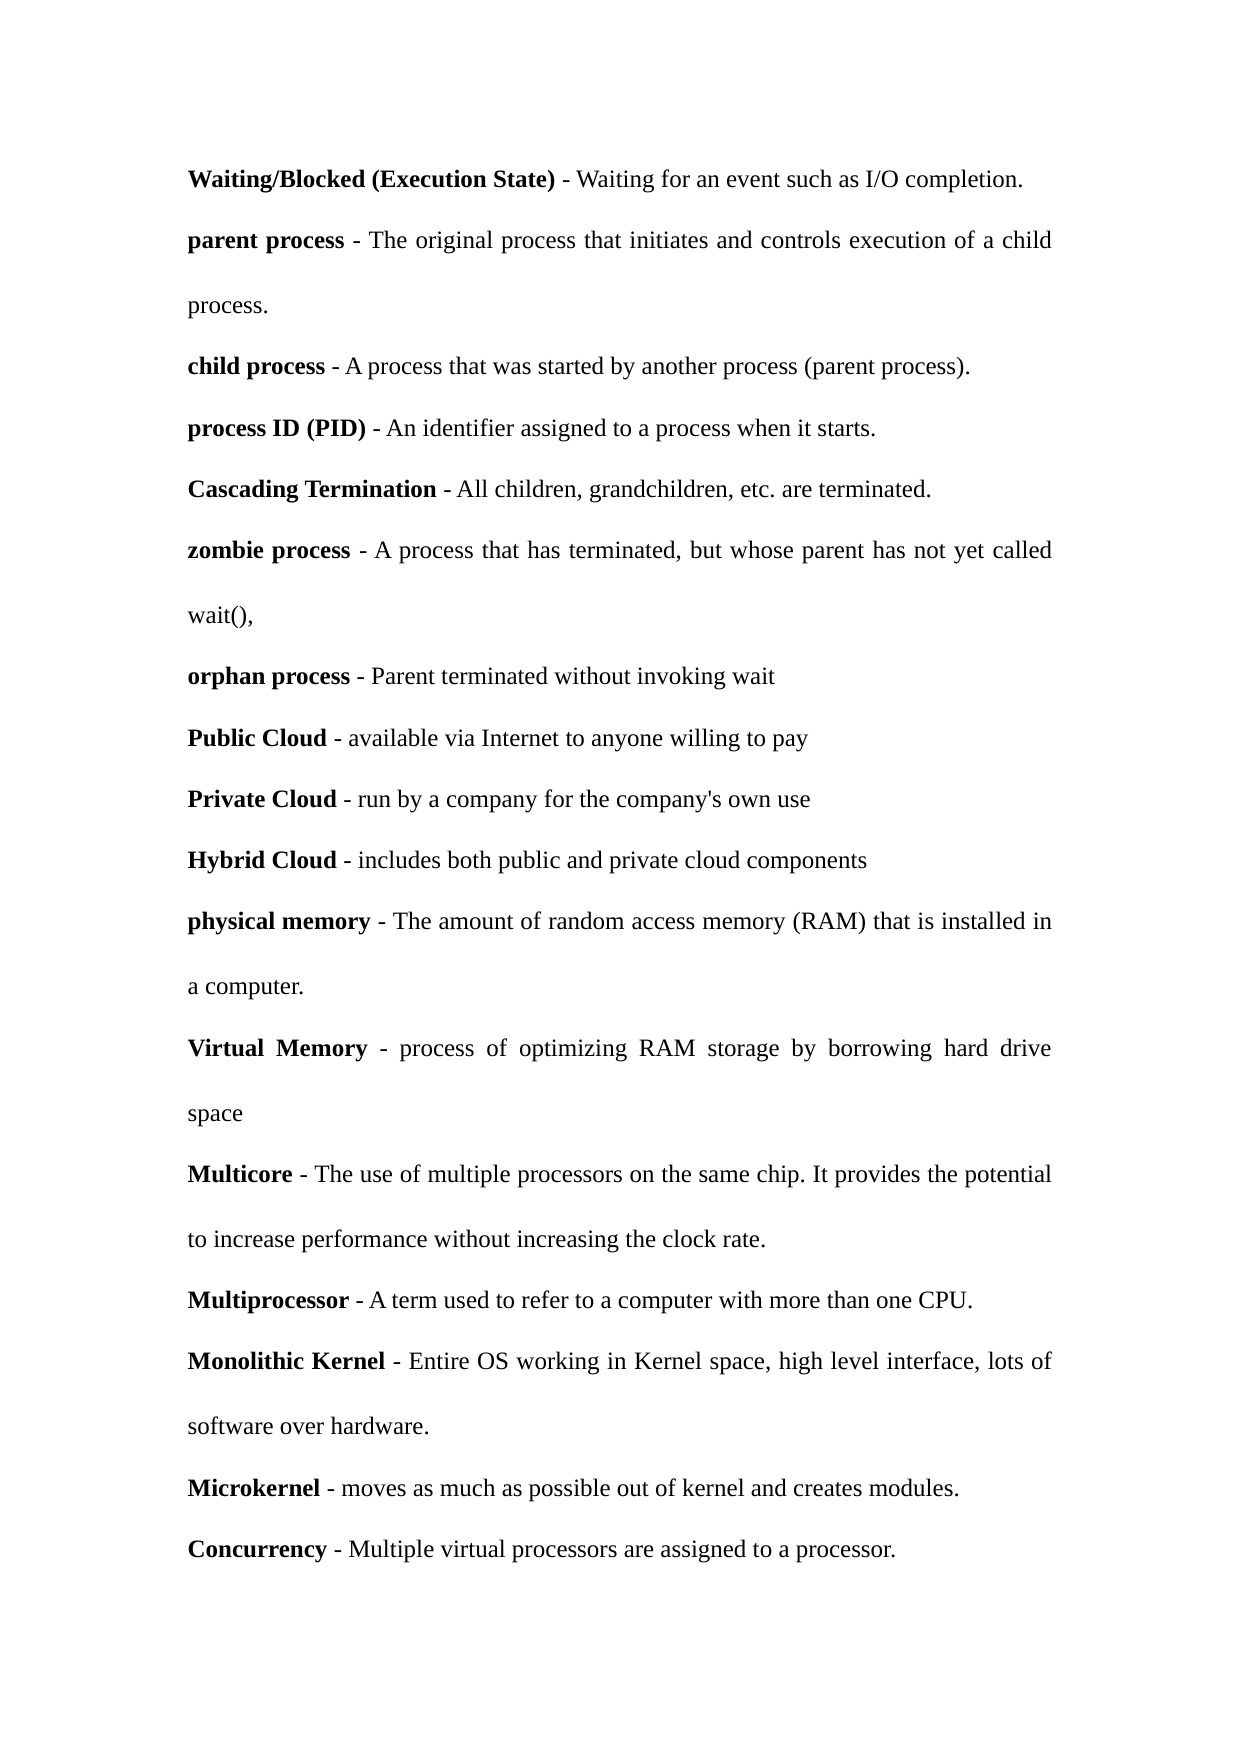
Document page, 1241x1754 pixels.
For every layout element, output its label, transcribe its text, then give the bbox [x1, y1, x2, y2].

text zombie process - A process that has terminated, but whose parent has not yet called wait(), [187, 533, 1053, 631]
text Microkernel - moves as much as possible out of kernel and creates modules. [187, 1471, 1053, 1503]
text Concurrency - Multiple virtual processors are assigned to a processor. [187, 1532, 1053, 1564]
text Virtual Memory - process of optimizing RAM storage by borrowing hard drive space [187, 1031, 1053, 1128]
text Waiting/Blocked (Execution State) - Waiting for an event such as I/O completion. [187, 162, 1053, 194]
text parent process - The original process that initiates and controls execution of a child process. [187, 223, 1053, 321]
text Cascading Termination - All children, grandchildren, etc. are terminated. [187, 472, 1053, 504]
text Public Cloud - available via Internet to anyone willing to pay [187, 721, 1053, 753]
text orphan process - Parent terminated without invoking wait [187, 659, 1053, 692]
text Hybrid Cloud - includes both public and private cloud components [187, 843, 1053, 876]
text child process - A process that was started by another process (parent process). [187, 349, 1053, 382]
text Multicore - The use of multiple processors on the same chip. It provides the potential to increase performance without increasing the clock rate. [187, 1157, 1053, 1254]
text Multiprocessor - A term used to refer to a computer with more than one CPU. [187, 1283, 1053, 1316]
text physical memory - The amount of random access memory (RAM) that is installed in a computer. [187, 904, 1053, 1002]
text Monolithic Kernel - Entire OS working in Kernel space, high level interface, lots of software over hardware. [187, 1344, 1053, 1442]
text process ID (PID) - An identifier assigned to a process when it starts. [187, 411, 1053, 443]
text Private Cloud - run by a company for the company's own use [187, 782, 1053, 814]
